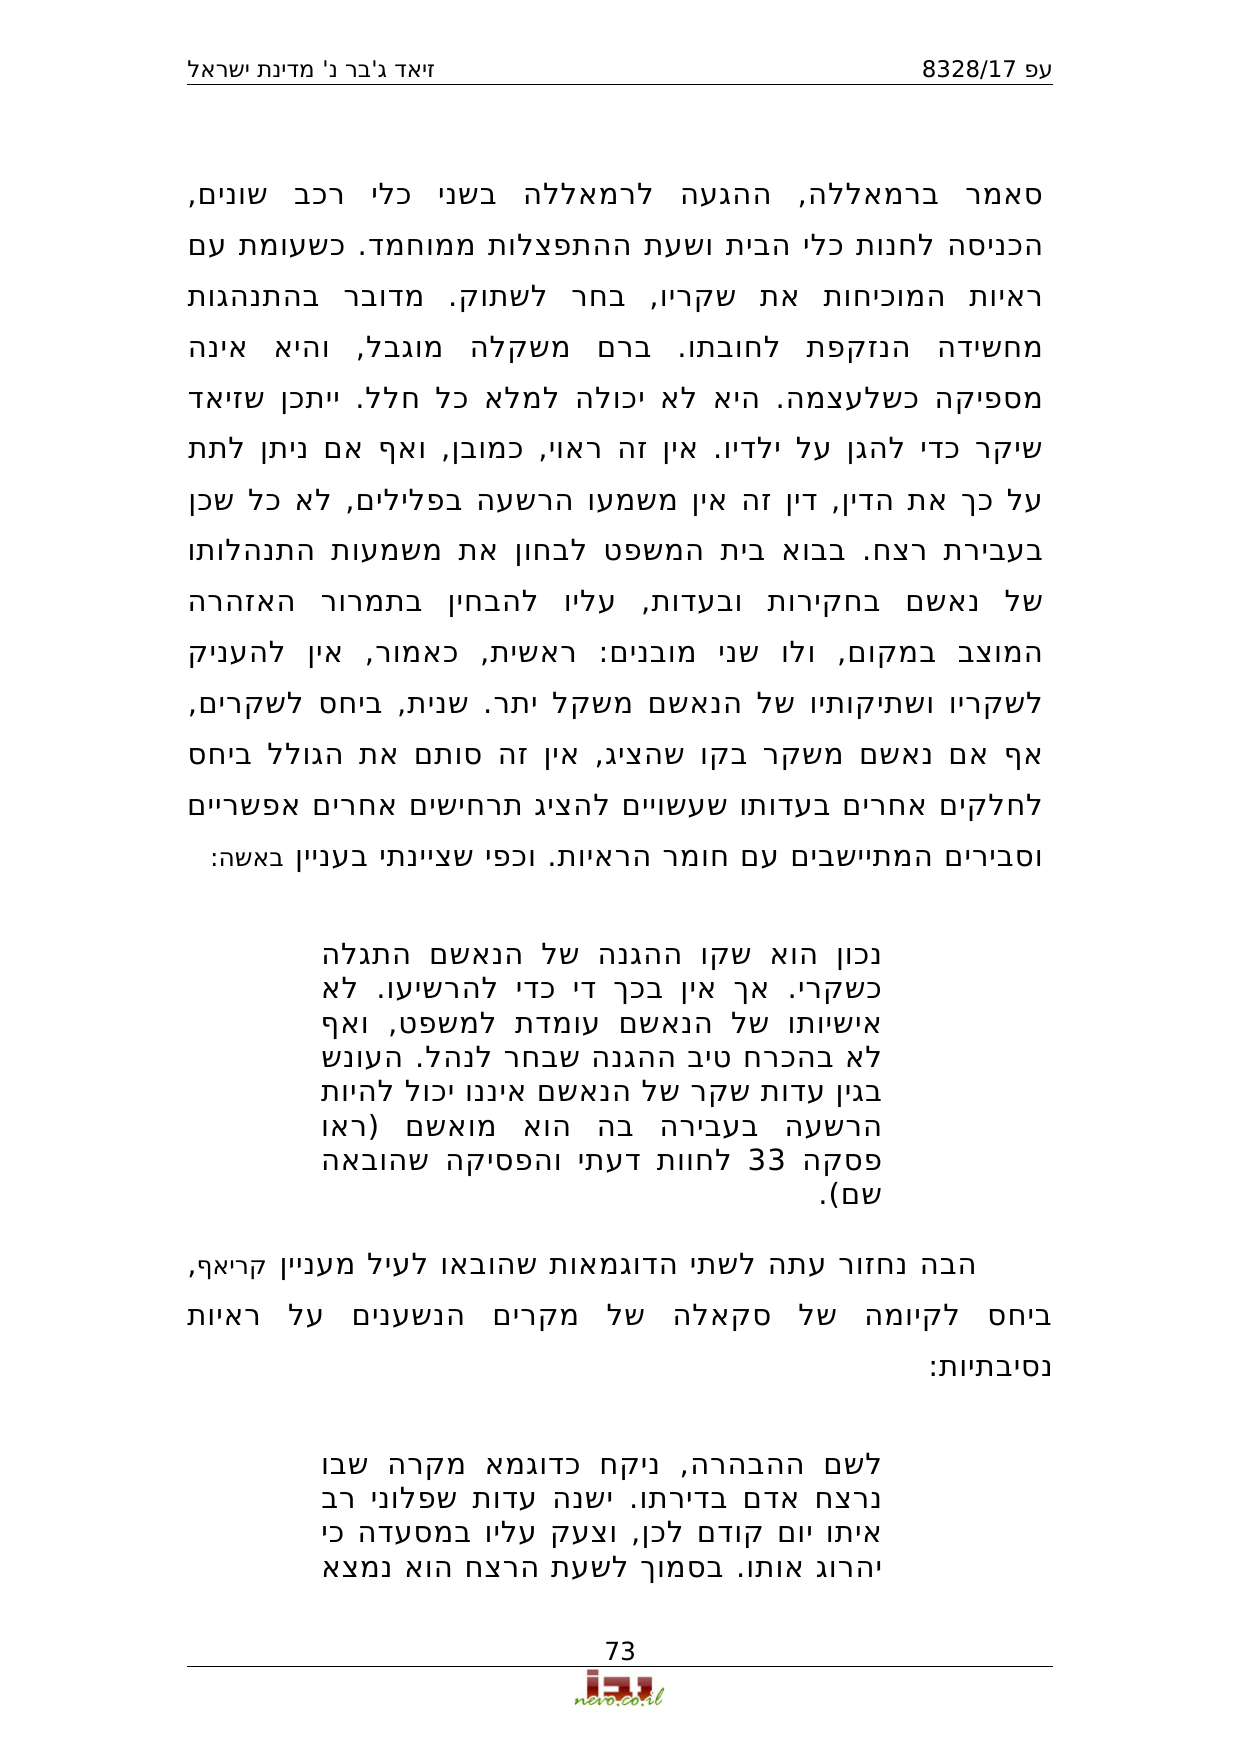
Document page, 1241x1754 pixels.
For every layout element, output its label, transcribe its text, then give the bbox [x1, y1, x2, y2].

text הבה נחזור עתה לשתי הדוגמאות שהובאו לעיל מעניין קריאף, ביחס לקיומה של סקאלה של מקרים הנשענים על ראיות נסיבתיות: [187, 1247, 1053, 1383]
picture [574, 1669, 666, 1707]
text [321, 1447, 882, 1584]
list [187, 177, 1044, 873]
text נכון הוא שקו ההגנה של הנאשם התגלה כשקרי. אך אין בכך די כדי להרשיעו. לא אישיותו של הנאשם עומדת למשפט, ואף לא בהכרח טיב ההגנה שבחר לנהל. העונש בגין עדות שקר של הנאשם איננו יכול להיות הרשעה בעבירה בה הוא מואשם (ראו פסקה 33 לחוות דעתי והפסיקה שהובאה שם). [321, 937, 882, 1211]
